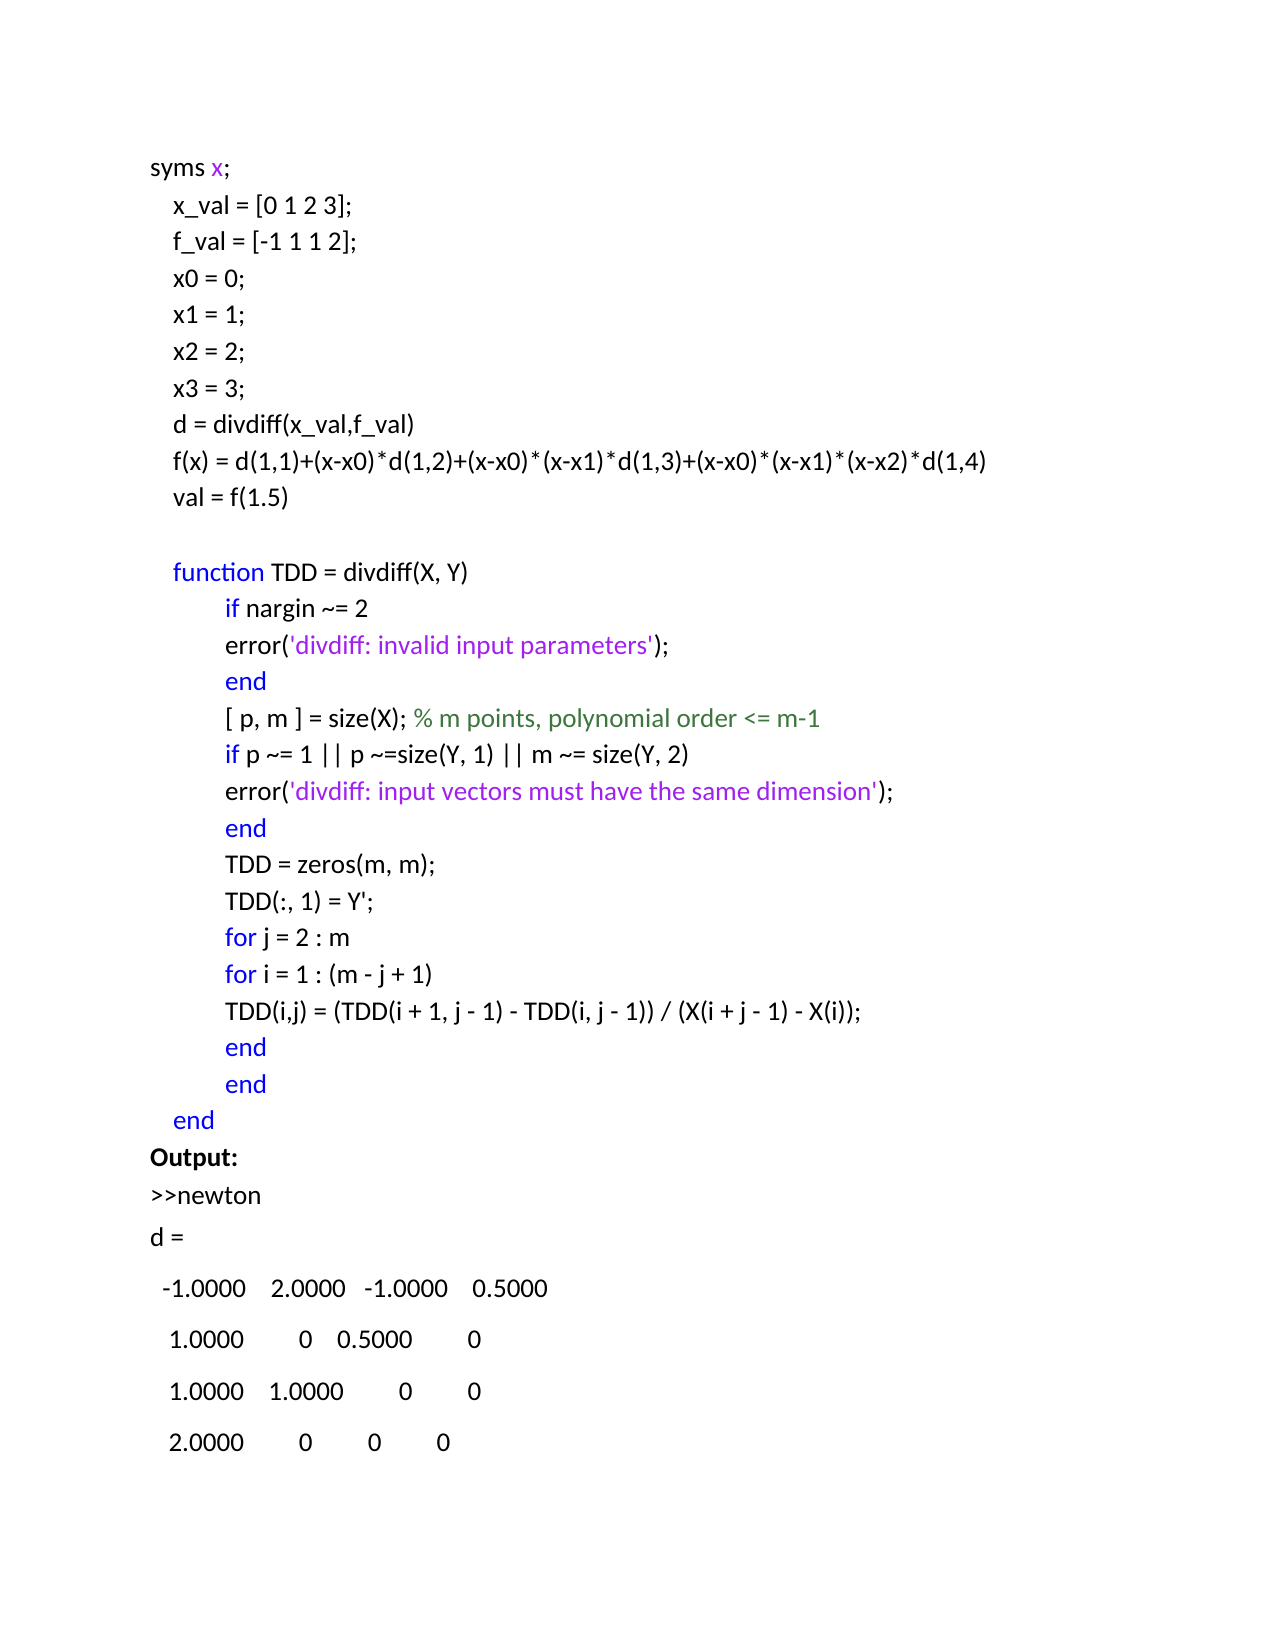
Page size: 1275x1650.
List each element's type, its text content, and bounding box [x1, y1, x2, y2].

text end [173, 811, 1125, 844]
text x0 = 0; [173, 261, 1125, 294]
text function TDD = divdiff(X, Y) [173, 555, 1125, 588]
text -1.0000 2.0000 -1.0000 0.5000 [150, 1271, 1108, 1304]
text error('divdiff: invalid input parameters'); [173, 628, 1125, 661]
text if nargin ~= 2 [173, 591, 1125, 624]
text TDD(:, 1) = Y'; [173, 884, 1125, 917]
text if p ~= 1 || p ~=size(Y, 1) || m ~= size(Y, 2) [173, 738, 1125, 771]
text for i = 1 : (m - j + 1) [173, 957, 1125, 990]
text x2 = 2; [173, 334, 1125, 367]
text val = f(1.5) [173, 480, 1125, 513]
text f(x) = d(1,1)+(x-x0)*d(1,2)+(x-x0)*(x-x1)*d(1,3)+(x-x0)*(x-x1)*(x-x2)*d(1,4) [173, 444, 1125, 477]
text x1 = 1; [173, 298, 1125, 331]
text [ p, m ] = size(X); % m points, polynomial order <= m-1 [173, 701, 1125, 734]
text TDD = zeros(m, m); [173, 847, 1125, 880]
text TDD(i,j) = (TDD(i + 1, j - 1) - TDD(i, j - 1)) / (X(i + j - 1) - X(i)); [173, 994, 1125, 1027]
text 2.0000 0 0 0 [150, 1425, 1108, 1458]
text x_val = [0 1 2 3]; [173, 188, 1125, 221]
text >>newton [150, 1178, 1125, 1211]
text for j = 2 : m [173, 921, 1125, 953]
text error('divdiff: input vectors must have the same dimension'); [173, 774, 1125, 807]
text d = divdiff(x_val,f_val) [173, 407, 1125, 440]
text syms x; [150, 150, 1125, 183]
text 1.0000 1.0000 0 0 [150, 1374, 1108, 1407]
text end [173, 1103, 1125, 1136]
text d = [150, 1220, 1108, 1253]
text 1.0000 0 0.5000 0 [150, 1323, 1108, 1356]
text end [173, 1067, 1125, 1100]
text end [173, 1030, 1125, 1063]
text end [173, 664, 1125, 698]
text x3 = 3; [173, 371, 1125, 404]
text Output: [150, 1140, 1125, 1173]
text f_val = [-1 1 1 2]; [173, 224, 1125, 257]
